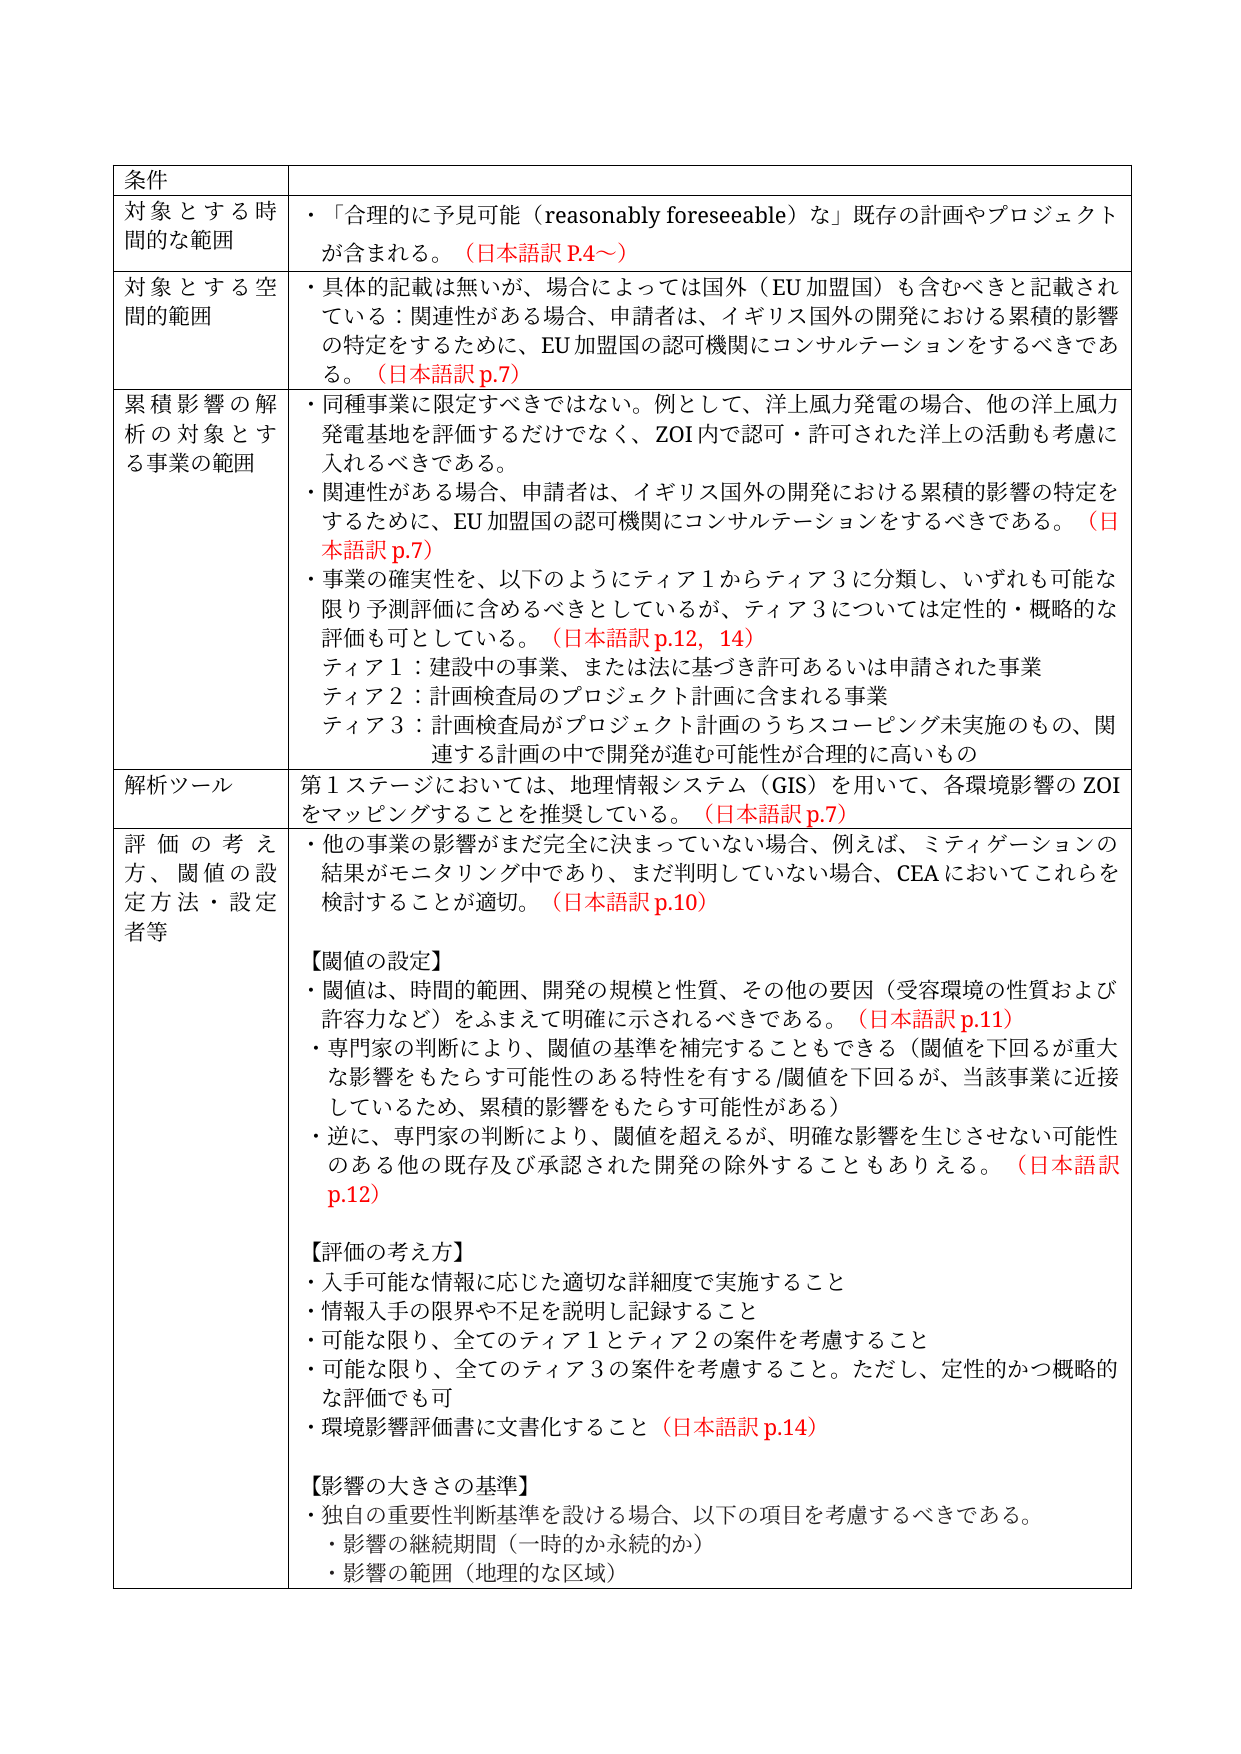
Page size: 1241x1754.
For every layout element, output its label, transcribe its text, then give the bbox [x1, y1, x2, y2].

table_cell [114, 166, 288, 195]
table_cell 評価の考え方、閾値の設定方法・設定者等 [114, 829, 288, 1587]
table_cell ・同種事業に限定すべきではない。例として、洋上風力発電の場合、他の洋上風力発電基地を評価するだけでなく、ZOI内で認可・許可された洋上の活動も考慮に入れるべきである。 ・関連性がある場合、申請者は、イギリス国外の開発における累積的影響の特定をするために、EU加盟国の認可機関にコンサルテーションをするべきである。（日本語訳p.7） ・事業の確実性を、以下のようにティア１からティア３に分類し、いずれも可能な限り予測評価に含めるべきとしているが、ティア３については定性的・概略的な評価も可としている。（日本語訳p.12，14） ティア１：建設中の事業、または法に基づき許可あるいは申請された事業 ティア２：計画検査局のプロジェクト計画に含まれる事業 ティア３：計画検査局がプロジェクト計画のうちスコーピング未実施のもの、関連する計画の中で開発が進む可能性が合理的に高いもの [289, 390, 1131, 769]
table_cell 対象とする時間的な範囲 [114, 196, 288, 271]
table_cell ・「合理的に予見可能（reasonably foreseeable）な」既存の計画やプロジェクトが含まれる。（日本語訳P.4～） [289, 196, 1131, 271]
table_cell 対象とする空間的範囲 [114, 272, 288, 388]
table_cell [289, 829, 1131, 1587]
table_cell ・具体的記載は無いが、場合によっては国外（EU加盟国）も含むべきと記載されている：関連性がある場合、申請者は、イギリス国外の開発における累積的影響の特定をするために、EU加盟国の認可機関にコンサルテーションをするべきである。（日本語訳p.7） [289, 272, 1131, 388]
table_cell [289, 166, 1131, 195]
table_cell 第１ステージにおいては、地理情報システム（GIS）を用いて、各環境影響のZOIをマッピングすることを推奨している。（日本語訳p.7） [289, 770, 1131, 828]
table_cell 解析ツール [114, 770, 288, 828]
table_cell 累積影響の解析の対象とする事業の範囲 [114, 390, 288, 769]
